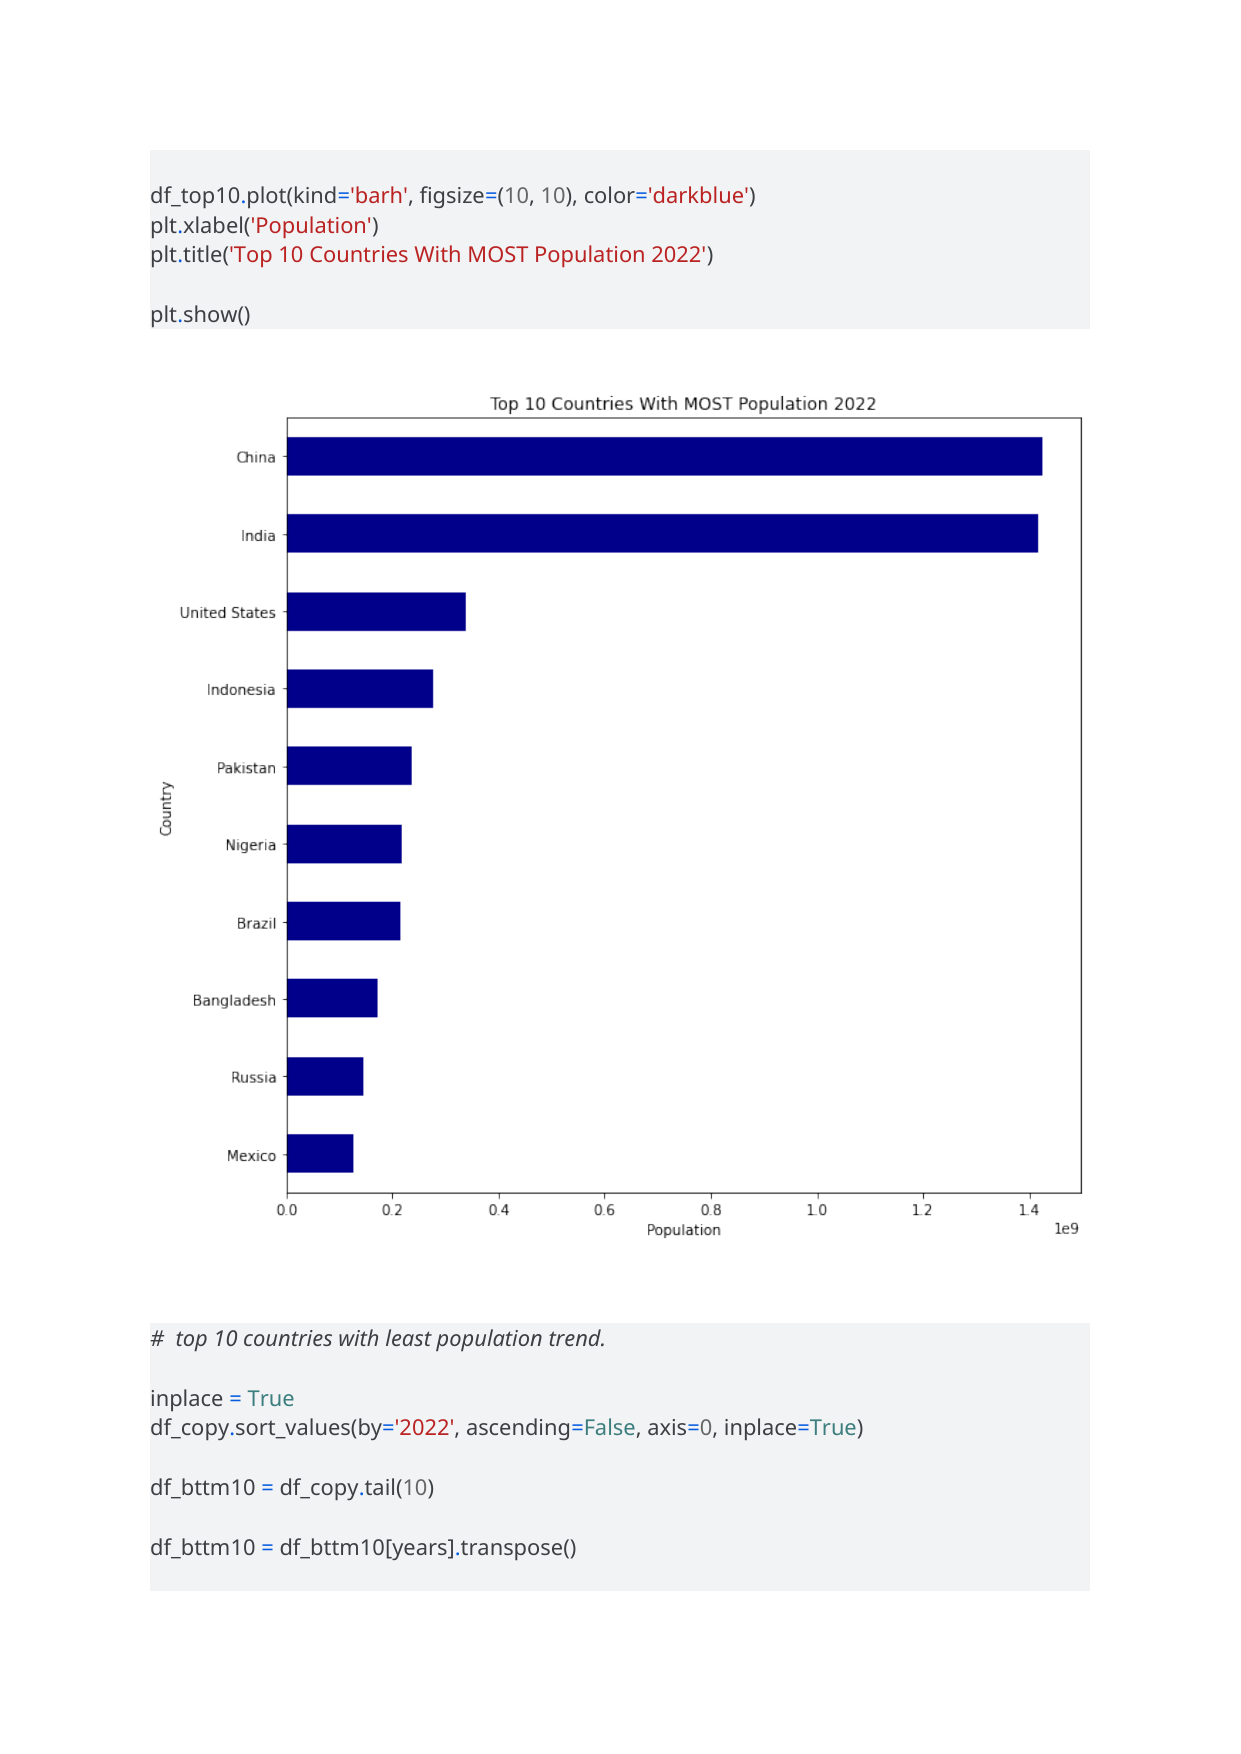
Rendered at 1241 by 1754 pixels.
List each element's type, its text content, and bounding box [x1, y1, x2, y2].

text plt.show() [150, 299, 1090, 329]
text df_bttm10 = df_bttm10[years].transpose() [150, 1532, 1090, 1561]
text df_copy.sort_values(by='2022', ascending=False, axis=0, inplace=True) [150, 1412, 1090, 1442]
text df_bttm10 = df_copy.tail(10) [150, 1472, 1090, 1502]
text inplace = True [150, 1383, 1090, 1412]
text df_top10.plot(kind='barh', figsize=(10, 10), color='darkblue') [150, 150, 1090, 209]
text plt.title('Top 10 Countries With MOST Population 2022') [150, 239, 1090, 269]
picture [150, 386, 1091, 1247]
text # top 10 countries with least population trend. [150, 1323, 1090, 1353]
text plt.xlabel('Population') [150, 209, 1090, 239]
